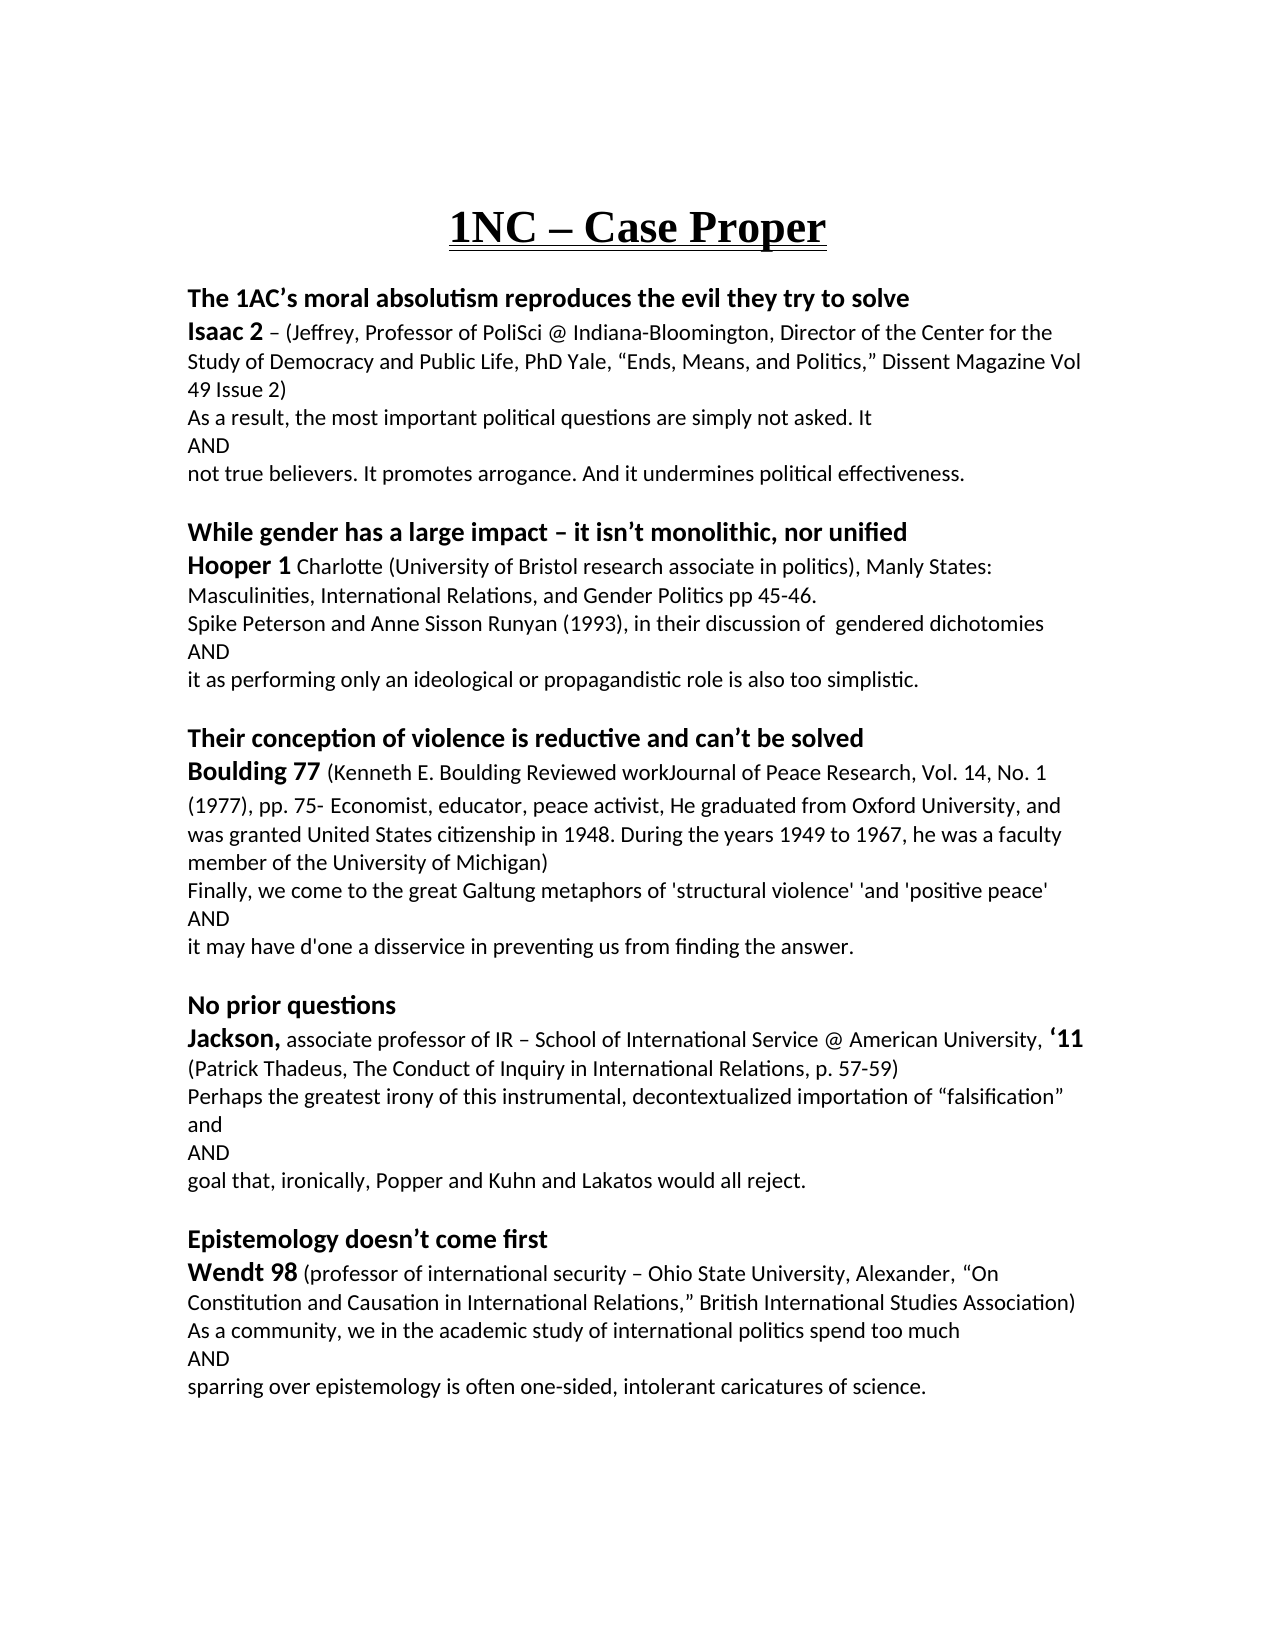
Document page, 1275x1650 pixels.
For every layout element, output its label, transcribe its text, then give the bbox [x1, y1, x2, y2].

text Hooper 1 Charlotte (University of Bristol research associate in politics), Manly States: Masculinities, International Relations, and Gender Politics pp 45-46. [187, 548, 1087, 609]
text (Patrick Thadeus, The Conduct of Inquiry in International Relations, p. 57-59) [187, 1054, 1087, 1082]
text 1NC – Case Proper [187, 200, 1087, 253]
text AND [187, 904, 1087, 932]
text Boulding 77 (Kenneth E. Boulding Reviewed workJournal of Peace Research, Vol. 14, No. 1 (1977), pp. 75- Economist, educator, peace activist, He graduated from Oxford University, and was granted United States citizenship in 1948. During the years 1949 to 1967, he was a faculty member of the University of Michigan) [187, 754, 1087, 876]
text The 1AC’s moral absolutism reproduces the evil they try to solve [187, 281, 1087, 314]
text sparring over epistemology is often one-sided, intolerant caricatures of science. [187, 1372, 1087, 1401]
text Wendt 98 (professor of international security – Ohio State University, Alexander, “On Constitution and Causation in International Relations,” British International Studies Association) [187, 1255, 1087, 1316]
text it may have d'one a disservice in preventing us from finding the answer. [187, 932, 1087, 960]
text No prior questions [187, 988, 1087, 1021]
text AND [187, 1138, 1087, 1166]
text As a community, we in the academic study of international politics spend too much [187, 1316, 1087, 1344]
text Perhaps the greatest irony of this instrumental, decontextualized importation of “falsification” and [187, 1082, 1087, 1138]
text AND [187, 637, 1087, 665]
text Spike Peterson and Anne Sisson Runyan (1993), in their discussion of gendered dichotomies [187, 609, 1087, 637]
text Epistemology doesn’t come first [187, 1222, 1087, 1255]
text Isaac 2 – (Jeffrey, Professor of PoliSci @ Indiana-Bloomington, Director of the Center for the Study of Democracy and Public Life, PhD Yale, “Ends, Means, and Politics,” Dissent Magazine Vol 49 Issue 2) [187, 314, 1087, 403]
text While gender has a large impact – it isn’t monolithic, nor unified [187, 515, 1087, 548]
text AND [187, 431, 1087, 459]
text As a result, the most important political questions are simply not asked. It [187, 403, 1087, 431]
text goal that, ironically, Popper and Kuhn and Lakatos would all reject. [187, 1166, 1087, 1194]
text Their conception of violence is reductive and can’t be solved [187, 721, 1087, 754]
text Jackson, associate professor of IR – School of International Service @ American University, ‘11 [187, 1021, 1087, 1054]
text it as performing only an ideological or propagandistic role is also too simplistic. [187, 665, 1087, 693]
text Finally, we come to the great Galtung metaphors of 'structural violence' 'and 'positive peace' [187, 876, 1087, 904]
text not true believers. It promotes arrogance. And it undermines political effectiveness. [187, 459, 1087, 487]
text AND [187, 1344, 1087, 1372]
